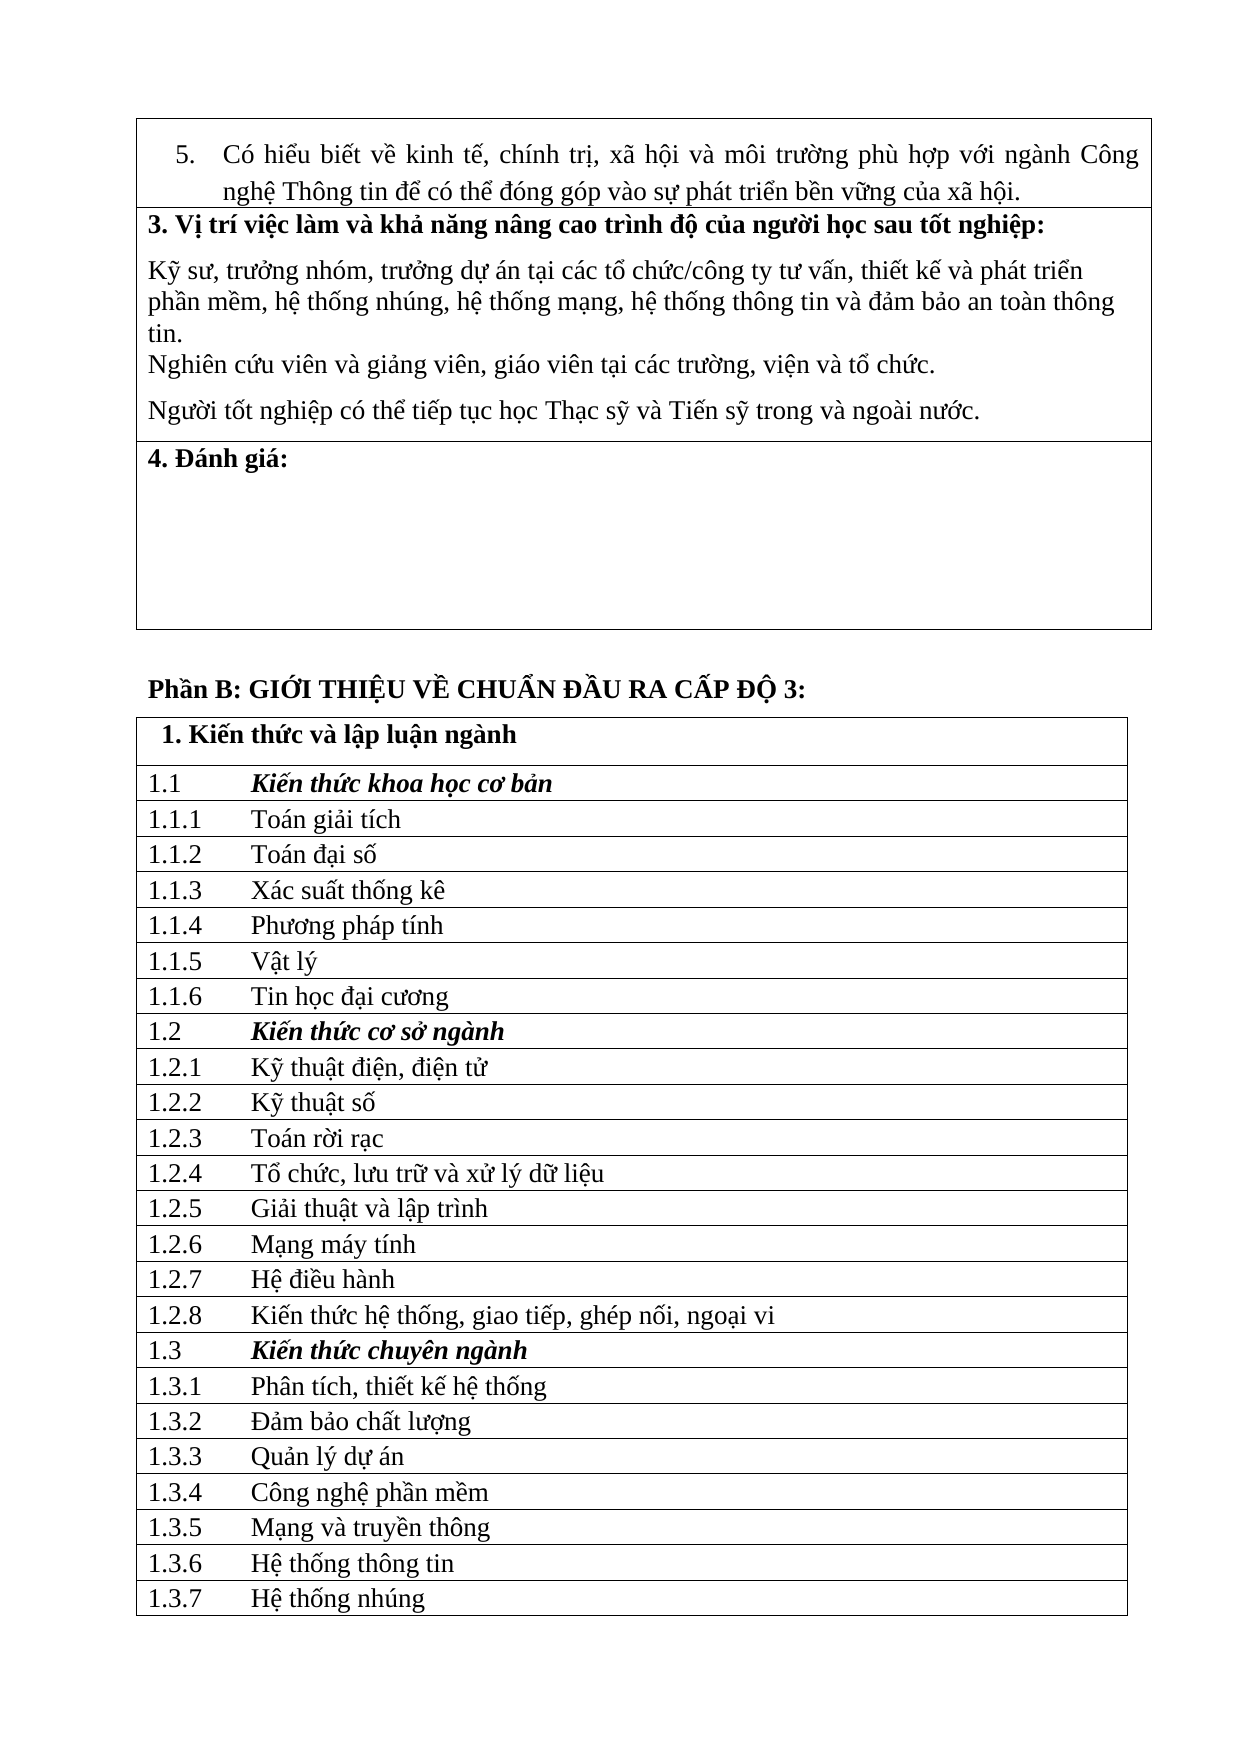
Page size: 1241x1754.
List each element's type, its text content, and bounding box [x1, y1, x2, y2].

table_cell 1.3.6 [137, 1545, 239, 1579]
table_cell Xác suất thống kê [239, 872, 1127, 907]
table_cell Quản lý dự án [239, 1439, 1127, 1473]
table_cell Hệ thống thông tin [239, 1545, 1127, 1579]
table_cell 1.2.5 [137, 1191, 239, 1225]
table_cell Tin học đại cương [239, 979, 1127, 1013]
table_cell 3. Vị trí việc làm và khả năng nâng cao trình độ của người học sau tốt nghiệp: Kỹ sư, trưởng nhóm, trưởng dự án tại các tổ chức/công ty tư vấn, thiết kế và phát triển phần mềm, hệ thống nhúng, hệ thống mạng, hệ thống thông tin và đảm bảo an toàn thông tin. Nghiên cứu viên và giảng viên, giáo viên tại các trường, viện và tổ chức. Người tốt nghiệp có thể tiếp tục học Thạc sỹ và Tiến sỹ trong và ngoài nước. [137, 208, 1151, 441]
table_cell 1.2.6 [137, 1226, 239, 1261]
table_cell Phương pháp tính [239, 908, 1127, 942]
table_cell 1.2.7 [137, 1262, 239, 1296]
table_cell Giải thuật và lập trình [239, 1191, 1127, 1225]
table_cell Phân tích, thiết kế hệ thống [239, 1368, 1127, 1402]
table_cell Toán rời rạc [239, 1120, 1127, 1154]
table_header 1. Kiến thức và lập luận ngành [137, 718, 1127, 765]
table_cell Kiến thức khoa học cơ bản [239, 766, 1127, 800]
table_cell 4. Đánh giá: [137, 442, 1151, 629]
table_cell Kiến thức cơ sở ngành [239, 1014, 1127, 1048]
table_cell Đảm bảo chất lượng [239, 1404, 1127, 1438]
table_cell Hệ điều hành [239, 1262, 1127, 1296]
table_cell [137, 119, 1151, 207]
table_cell 1.1.1 [137, 801, 239, 836]
table_cell 1.3.5 [137, 1510, 239, 1544]
table_cell 1.3.7 [137, 1581, 239, 1615]
table_cell 1.3.4 [137, 1474, 239, 1509]
table_cell 1.2.3 [137, 1120, 239, 1154]
table_cell 1.1.6 [137, 979, 239, 1013]
table_cell 1.1.4 [137, 908, 239, 942]
table_cell 1.1 [137, 766, 239, 800]
table_cell 1.2.2 [137, 1085, 239, 1119]
table_cell Vật lý [239, 943, 1127, 977]
text Phần B: GIỚI THIỆU VỀ CHUẨN ĐẦU RA CẤP ĐỘ 3: [148, 673, 1140, 705]
table_cell 1.1.2 [137, 837, 239, 871]
table_cell Kỹ thuật số [239, 1085, 1127, 1119]
table_cell Hệ thống nhúng [239, 1581, 1127, 1615]
table_cell Mạng và truyền thông [239, 1510, 1127, 1544]
table_cell 1.3.2 [137, 1404, 239, 1438]
table_cell Công nghệ phần mềm [239, 1474, 1127, 1509]
table_cell 1.1.3 [137, 872, 239, 907]
table_cell Toán giải tích [239, 801, 1127, 836]
table_cell 1.2.8 [137, 1297, 239, 1332]
table_cell 1.2 [137, 1014, 239, 1048]
table_cell 1.2.4 [137, 1156, 239, 1190]
table_cell Kiến thức chuyên ngành [239, 1333, 1127, 1367]
table_cell 1.1.5 [137, 943, 239, 977]
table_cell Toán đại số [239, 837, 1127, 871]
table_cell 1.2.1 [137, 1049, 239, 1084]
table_cell 1.3 [137, 1333, 239, 1367]
table_cell Mạng máy tính [239, 1226, 1127, 1261]
table_cell Kiến thức hệ thống, giao tiếp, ghép nối, ngoại vi [239, 1297, 1127, 1332]
table_cell Kỹ thuật điện, điện tử [239, 1049, 1127, 1084]
table_cell 1.3.3 [137, 1439, 239, 1473]
table_cell Tổ chức, lưu trữ và xử lý dữ liệu [239, 1156, 1127, 1190]
table_cell 1.3.1 [137, 1368, 239, 1402]
